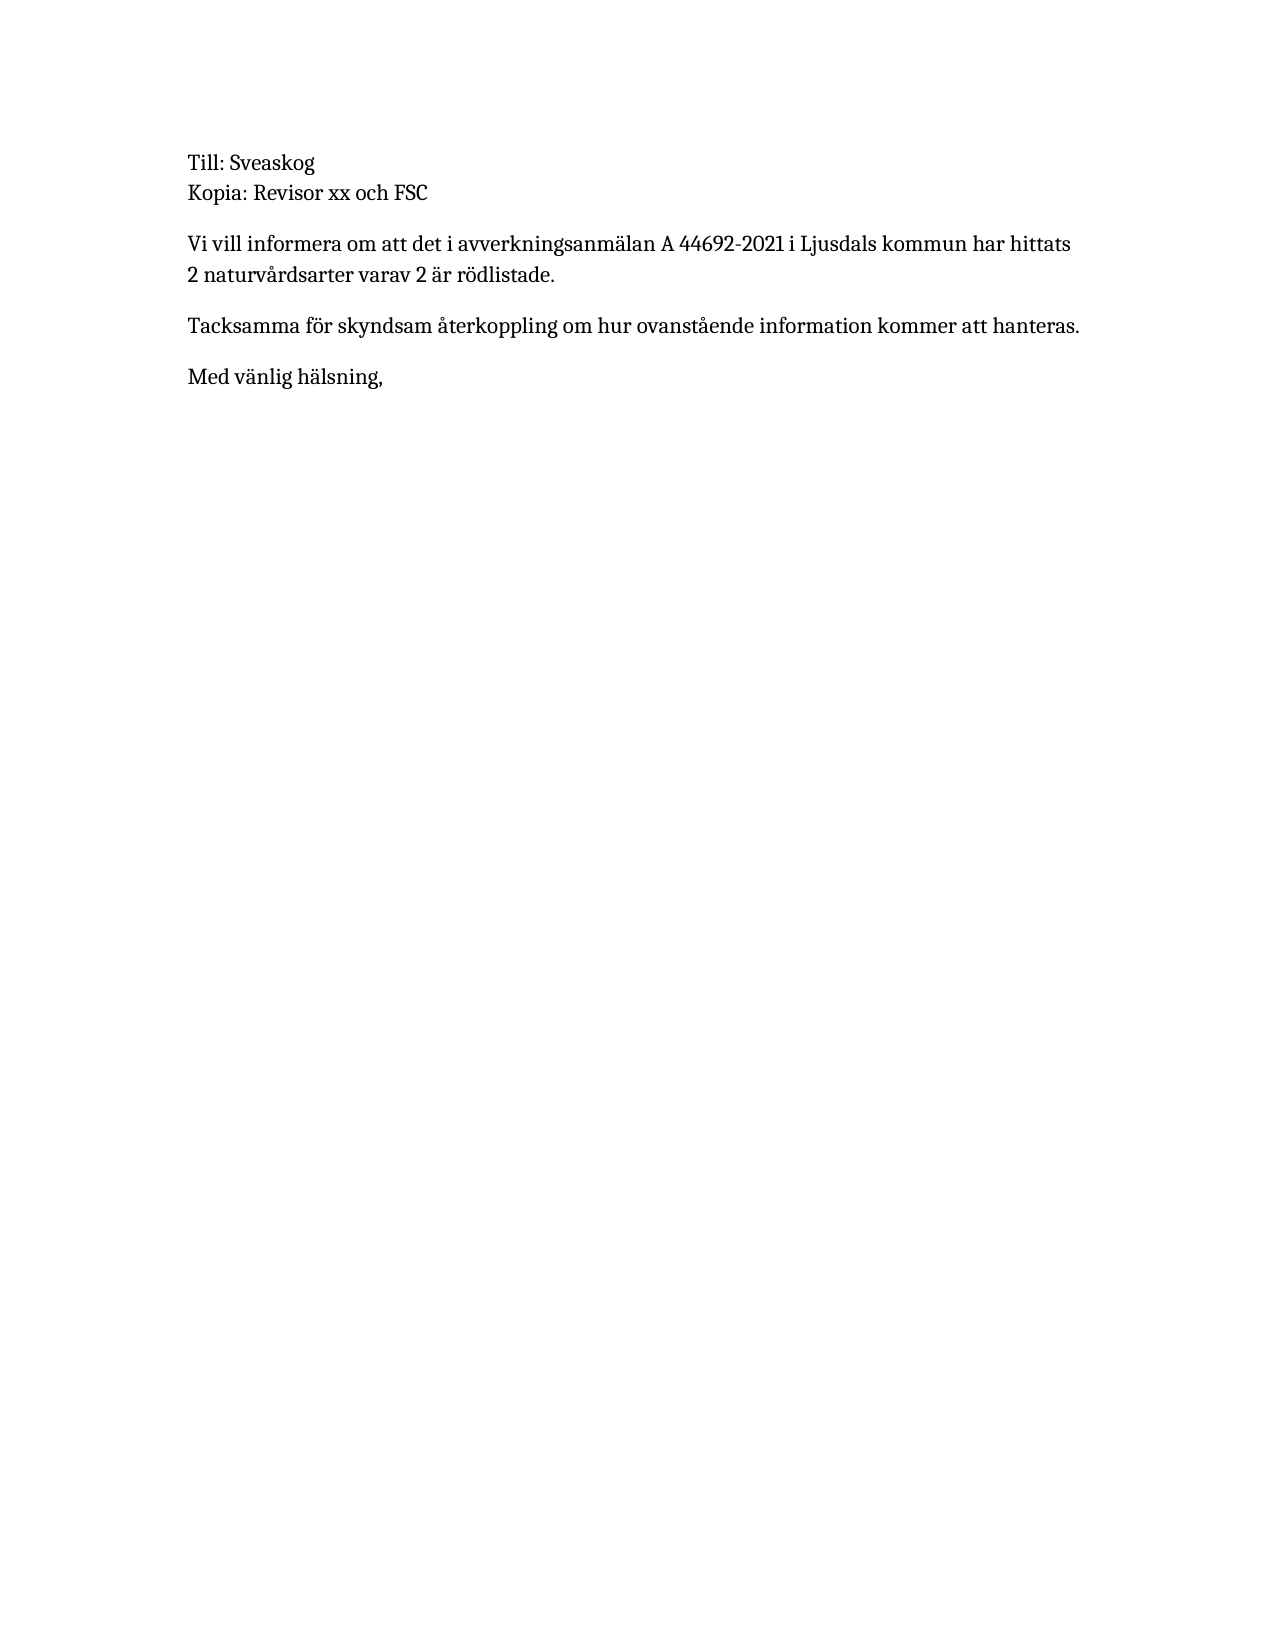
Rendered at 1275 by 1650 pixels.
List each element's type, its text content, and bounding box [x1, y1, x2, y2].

text Tacksamma för skyndsam återkoppling om hur ovanstående information kommer att hanteras. [187, 312, 1087, 339]
text Vi vill informera om att det i avverkningsanmälan A 44692-2021 i Ljusdals kommun har hittats 2 naturvårdsarter varav 2 är rödlistade. [187, 231, 1087, 288]
text Med vänlig hälsning, [187, 363, 1087, 420]
text Till: Sveaskog Kopia: Revisor xx och FSC [187, 150, 1087, 207]
